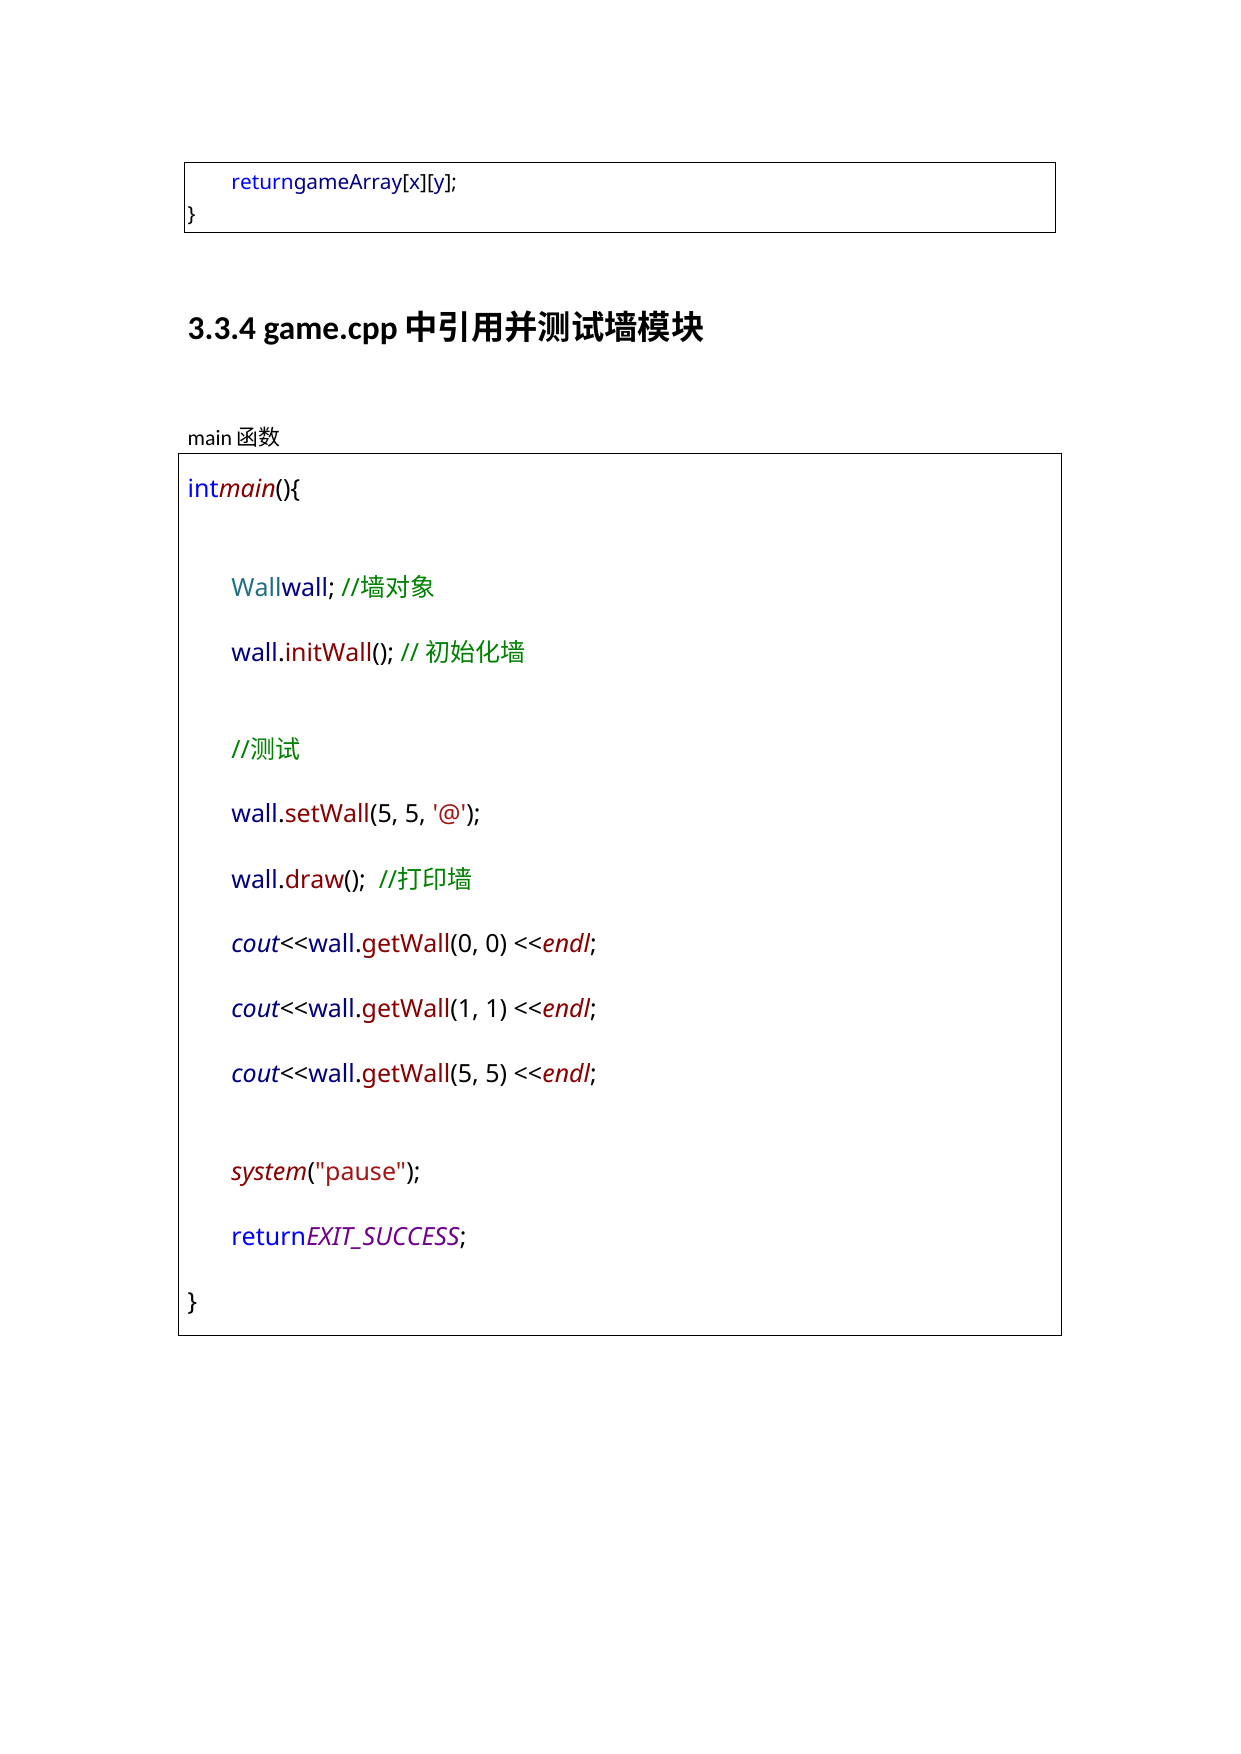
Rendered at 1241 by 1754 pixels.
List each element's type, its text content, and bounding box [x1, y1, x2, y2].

text system("pause"); [187, 1138, 1053, 1203]
subtitle 3.3.4 game.cpp中引用并测试墙模块 [187, 293, 1053, 358]
text Wallwall; //墙对象 [187, 553, 1053, 618]
text main函数 [187, 420, 1053, 452]
text //测试 [187, 716, 1053, 781]
text wall.initWall(); // 初始化墙 [187, 618, 1053, 683]
text returnEXIT_SUCCESS; [187, 1203, 1053, 1265]
text cout<<wall.getWall(1, 1) <<endl; [187, 976, 1053, 1041]
text returngameArray[x][y]; [185, 163, 1055, 194]
text } [185, 194, 1055, 232]
text intmain(){ [179, 454, 1061, 521]
text wall.draw(); //打印墙 [187, 846, 1053, 911]
text cout<<wall.getWall(0, 0) <<endl; [187, 911, 1053, 976]
text } [179, 1265, 1061, 1335]
text wall.setWall(5, 5, '@'); [187, 781, 1053, 846]
text cout<<wall.getWall(5, 5) <<endl; [187, 1041, 1053, 1106]
